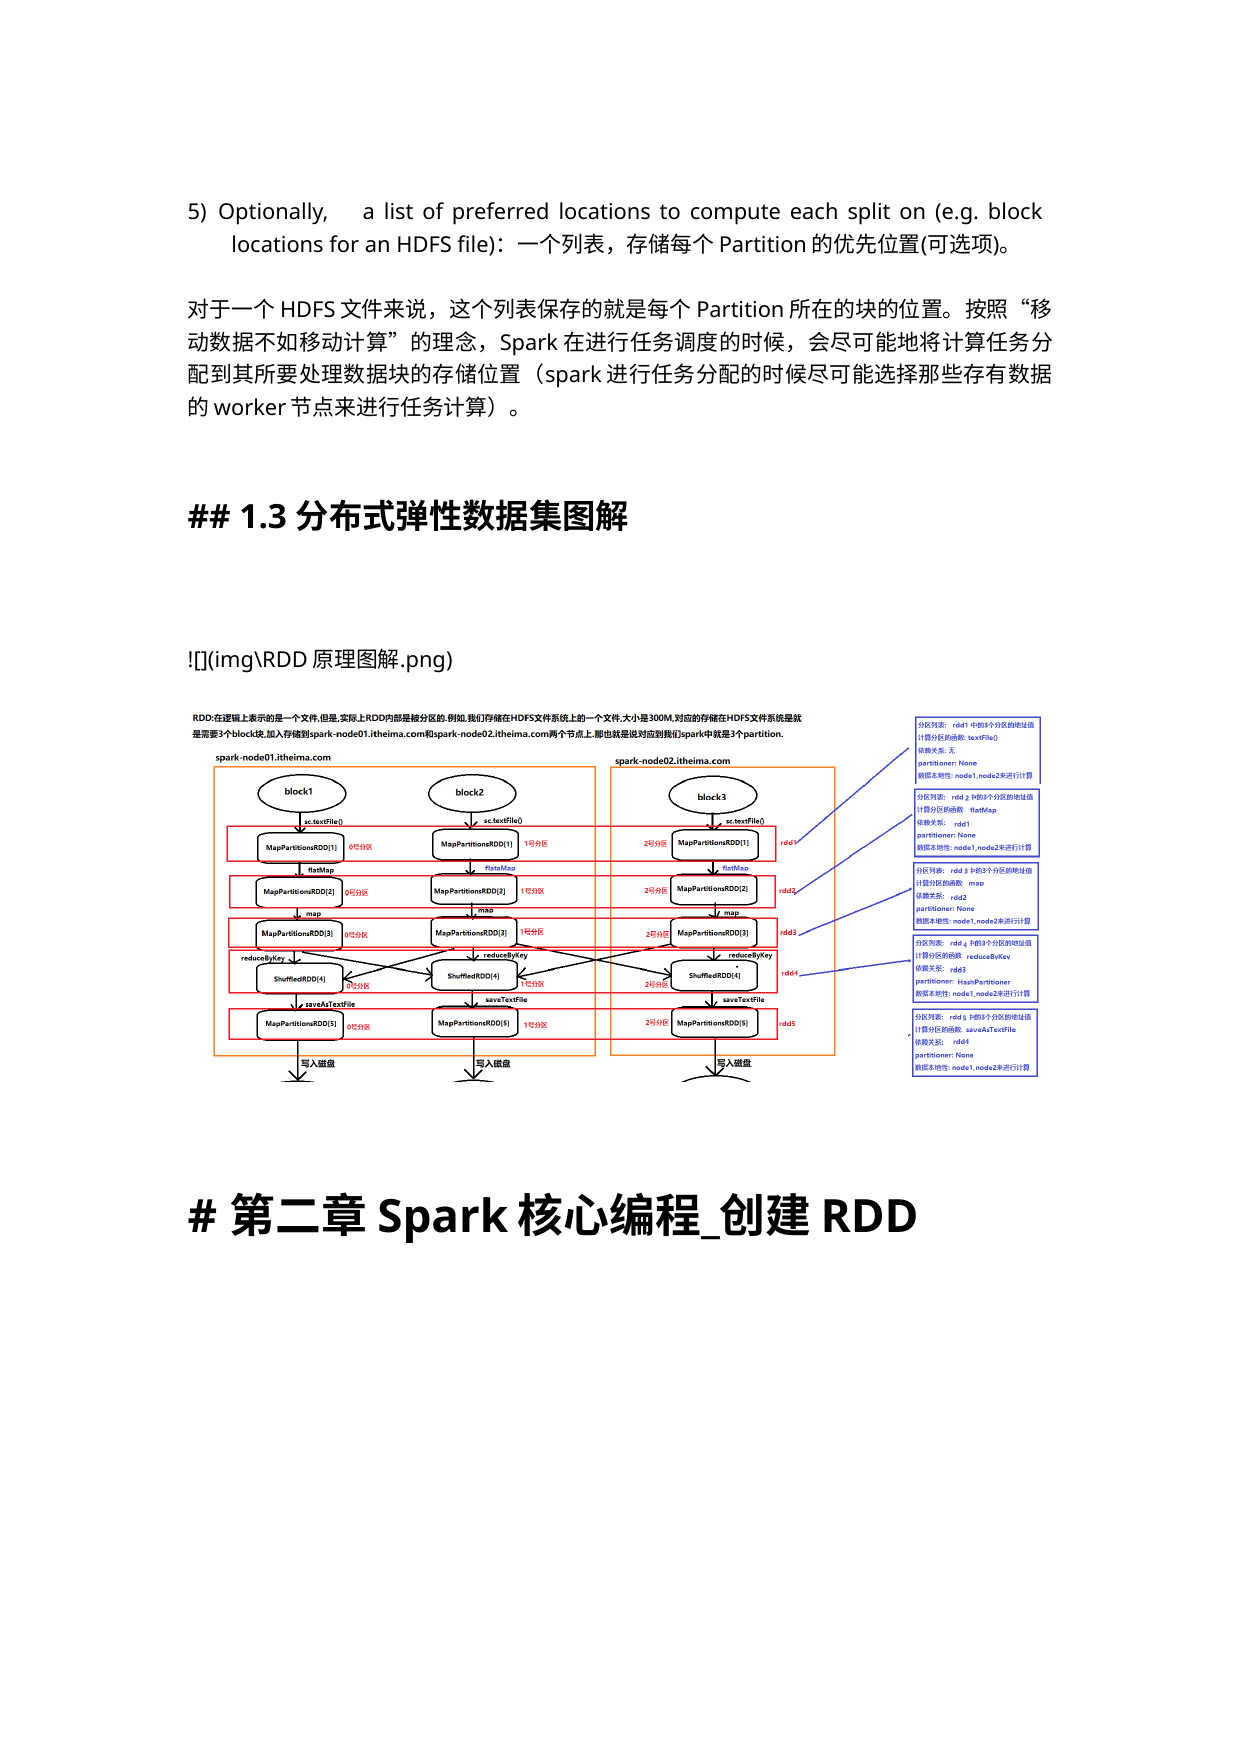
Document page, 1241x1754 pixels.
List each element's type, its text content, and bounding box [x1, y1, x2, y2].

subtitle # 第二章 Spark核心编程_创建RDD [187, 1164, 1053, 1262]
picture [187, 706, 1051, 1082]
text ![](img\RDD原理图解.png) [187, 641, 1053, 674]
text 对于一个HDFS文件来说，这个列表保存的就是每个Partition所在的块的位置。按照“移动数据不如移动计算”的理念，Spark在进行任务调度的时候，会尽可能地将计算任务分配到其所要处理数据块的存储位置（spark进行任务分配的时候尽可能选择那些存有数据的worker节点来进行任务计算）。 [187, 292, 1053, 422]
subtitle ## 1.3 分布式弹性数据集图解 [187, 482, 1053, 547]
text 5) Optionally, a list of preferred locations to compute each split on (e.g. block locations for an HDFS file)：一个列表，存储每个Partition的优先位置(可选项)。 [187, 194, 1053, 259]
